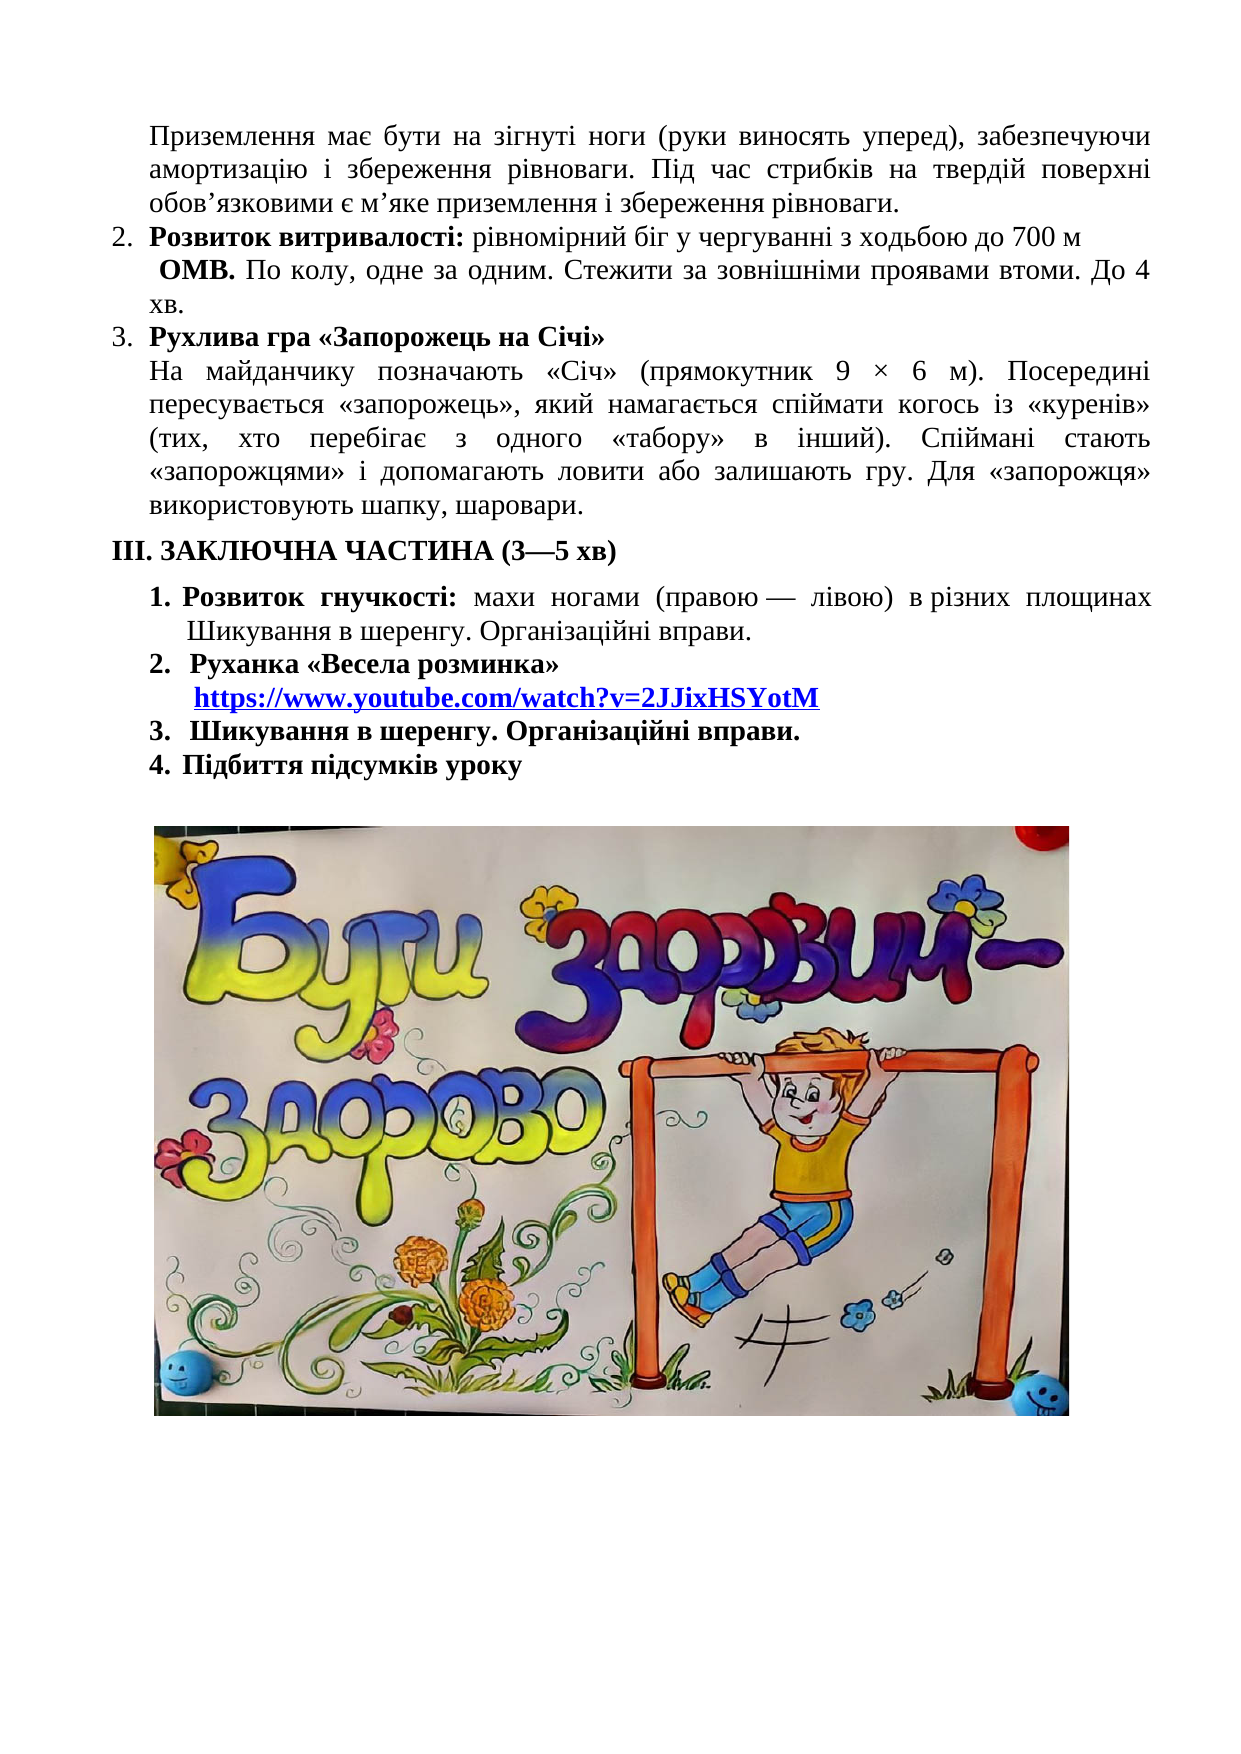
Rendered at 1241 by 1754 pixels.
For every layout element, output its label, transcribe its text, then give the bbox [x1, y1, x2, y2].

list Руханка «Весела розминка» [149, 646, 1152, 680]
list Підбиття підсумків уроку [149, 747, 1152, 780]
picture [154, 826, 1070, 1416]
list Розвиток гнучкості: махи ногами (правою — лівою) в різних площинах Шикування в шеренгу. Організаційні вправи. [149, 579, 1152, 646]
list Розвиток витривалості: рівномірний біг у чергуванні з ходьбою до 700 м [111, 219, 1152, 252]
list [149, 118, 1152, 219]
list ОМВ. По колу, одне за одним. Стежити за зовнішніми проявами втоми. До 4 хв. [149, 252, 1152, 319]
list На майданчику позначають «Січ» (прямокутник 9 × 6 м). Посередині пересувається «запорожець», який намагається спіймати когось із «куренів» (тих, хто перебігає з одного «табору» в інший). Спіймані стають «запорожцями» і допомагають ловити або залишають гру. Для «запорожця» використовують шапку, шаровари. [149, 353, 1152, 521]
list https://www.youtube.com/watch?v=2JJixHSYotM [186, 680, 1152, 713]
list Шикування в шеренгу. Організаційні вправи. [149, 713, 1152, 747]
text ІІІ. ЗАКЛЮЧНА ЧАСТИНА (3—5 хв) [111, 533, 1152, 567]
list Рухлива гра «Запорожець на Січі» [111, 319, 1152, 353]
